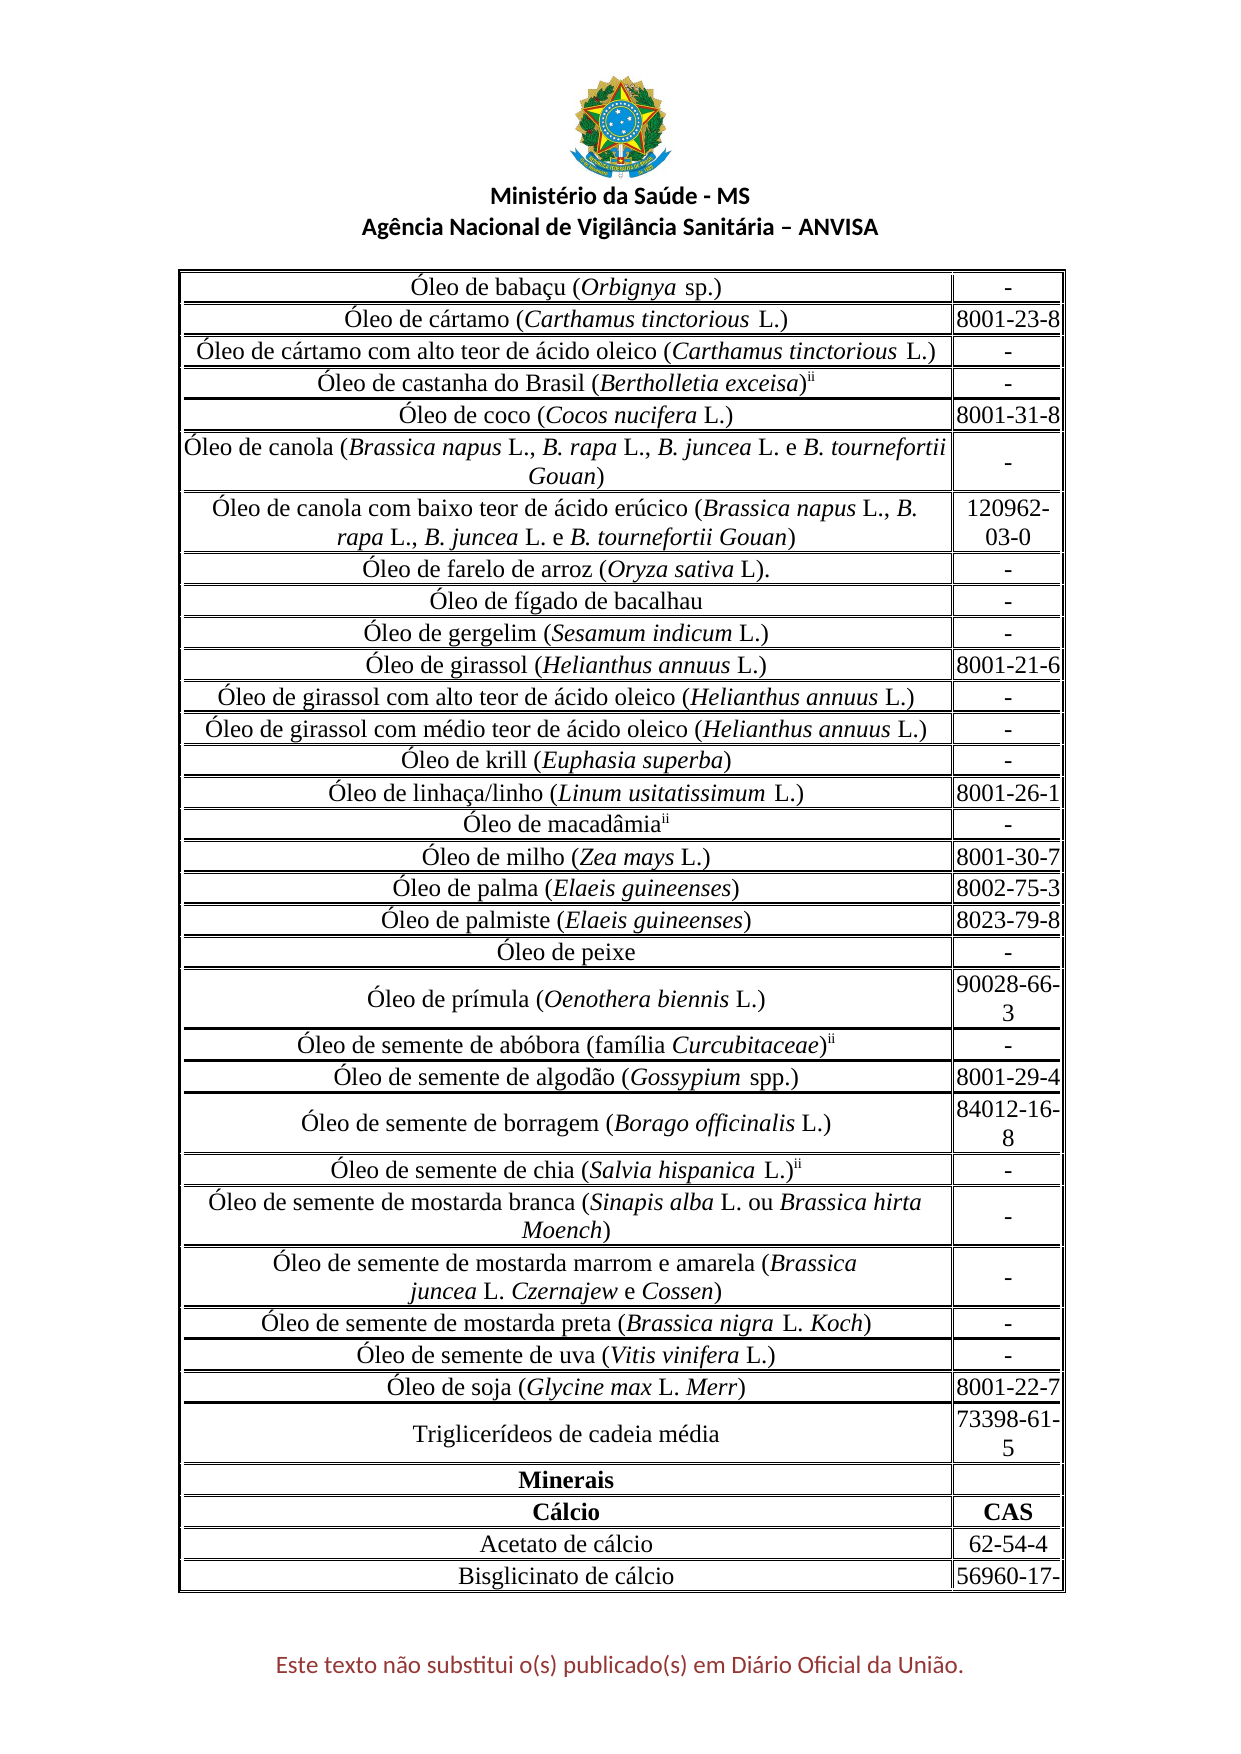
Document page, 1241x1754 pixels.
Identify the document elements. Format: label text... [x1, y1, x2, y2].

table_cell - [954, 1305, 1063, 1337]
table_cell Óleo de cártamo com alto teor de ácido oleico (Carthamus tinctorious L.) [181, 333, 951, 365]
table_cell Óleo de krill (Euphasia superba) [181, 743, 951, 774]
table_cell - [954, 615, 1063, 646]
table_cell - [954, 333, 1063, 365]
table_cell Óleo de milho (Zea mays L.) [181, 838, 951, 870]
table_cell - [953, 1152, 1064, 1184]
table_cell - [953, 551, 1064, 582]
table_cell Óleo de girassol com alto teor de ácido oleico (Helianthus annuus L.) [181, 679, 951, 710]
table_cell Óleo de fígado de bacalhau [181, 583, 951, 614]
table_cell Óleo de gergelim (Sesamum indicum L.) [181, 615, 951, 646]
table_cell Óleo de semente de borragem (Borago officinalis L.) [181, 1091, 951, 1152]
table_cell 8001-23-8 [954, 301, 1063, 333]
table_cell - [954, 934, 1063, 966]
table_cell Óleo de semente de algodão (Gossypium spp.) [181, 1059, 951, 1091]
table_cell Óleo de canola (Brassica napus L., B. rapa L., B. juncea L. e B. tournefortii Gouan) [181, 429, 951, 490]
table_cell Óleo de girassol (Helianthus annuus L.) [181, 646, 951, 678]
table_cell - [954, 583, 1063, 614]
table_cell - [954, 365, 1063, 397]
table_cell 90028-66-3 [954, 966, 1063, 1027]
table_cell [953, 1462, 1064, 1494]
table_cell 8001-26-1 [954, 774, 1063, 806]
table_cell 8001-22-7 [954, 1369, 1063, 1401]
table_cell Óleo de soja (Glycine max L. Merr) [181, 1369, 951, 1401]
table_cell - [953, 273, 1062, 301]
table_cell - [954, 429, 1063, 490]
table_cell CAS [953, 1494, 1064, 1526]
table_cell 8001-30-7 [954, 838, 1063, 870]
table_cell 8001-21-6 [954, 646, 1063, 678]
table_cell Óleo de girassol com médio teor de ácido oleico (Helianthus annuus L.) [181, 710, 951, 742]
table_cell Acetato de cálcio [180, 1526, 953, 1558]
table_cell - [954, 1337, 1062, 1369]
picture [566, 73, 674, 181]
table_cell 8002-75-3 [954, 870, 1063, 902]
table_cell Óleo de palmiste (Elaeis guineenses) [181, 902, 951, 934]
table_cell Óleo de semente de mostarda branca (Sinapis alba L. ou Brassica hirta Moench) [180, 1184, 953, 1244]
table_cell Óleo de macadâmiaii [181, 806, 951, 838]
table_cell Óleo de semente de chia (Salvia hispanica L.)ii [180, 1152, 953, 1184]
table_cell 62-54-4 [953, 1526, 1064, 1558]
table_cell Óleo de farelo de arroz (Oryza sativa L). [180, 551, 953, 582]
table_cell Bisglicinato de cálcio [180, 1558, 953, 1590]
table_cell - [954, 1244, 1063, 1305]
table_cell 8023-79-8 [954, 902, 1063, 934]
table_cell Cálcio [180, 1494, 953, 1526]
table_cell 73398-61-5 [954, 1401, 1062, 1462]
table_cell Óleo de peixe [181, 934, 951, 966]
table_cell 56960-17-9 [953, 1558, 1064, 1590]
table_cell Óleo de canola com baixo teor de ácido erúcico (Brassica napus L., B. rapa L., B. juncea L. e B. tournefortii Gouan) [180, 490, 953, 551]
table_cell Óleo de coco (Cocos nucifera L.) [181, 397, 951, 429]
table_cell 8001-29-4 [954, 1059, 1062, 1091]
table_cell 120962-03-0 [953, 490, 1064, 551]
table_cell - [954, 806, 1063, 838]
table_cell Óleo de prímula (Oenothera biennis L.) [181, 966, 951, 1027]
table_cell - [954, 710, 1063, 742]
table_cell Óleo de semente de mostarda marrom e amarela (Brassica juncea L. Czernajew e Cossen) [181, 1244, 951, 1305]
table_cell Óleo de palma (Elaeis guineenses) [181, 870, 951, 902]
table_cell - [954, 743, 1063, 774]
table_cell Óleo de castanha do Brasil (Bertholletia exceisa)ii [181, 365, 951, 397]
table_cell Óleo de semente de uva (Vitis vinifera L.) [181, 1337, 951, 1369]
table_cell Óleo de babaçu (Orbignya sp.) [181, 273, 953, 301]
table_cell 84012-16-8 [954, 1091, 1062, 1152]
table_cell - [954, 679, 1063, 710]
table_cell - [953, 1184, 1064, 1244]
table_cell 8001-31-8 [954, 397, 1062, 429]
table_cell Triglicerídeos de cadeia média [181, 1401, 951, 1462]
table_cell Óleo de cártamo (Carthamus tinctorious L.) [181, 301, 951, 333]
table_cell Óleo de linhaça/linho (Linum usitatissimum L.) [181, 774, 951, 806]
table_cell Minerais [180, 1462, 953, 1494]
table_cell - [954, 1027, 1062, 1059]
table_cell Óleo de semente de abóbora (família Curcubitaceae)ii [181, 1027, 951, 1059]
table_cell Óleo de semente de mostarda preta (Brassica nigra L. Koch) [181, 1305, 951, 1337]
